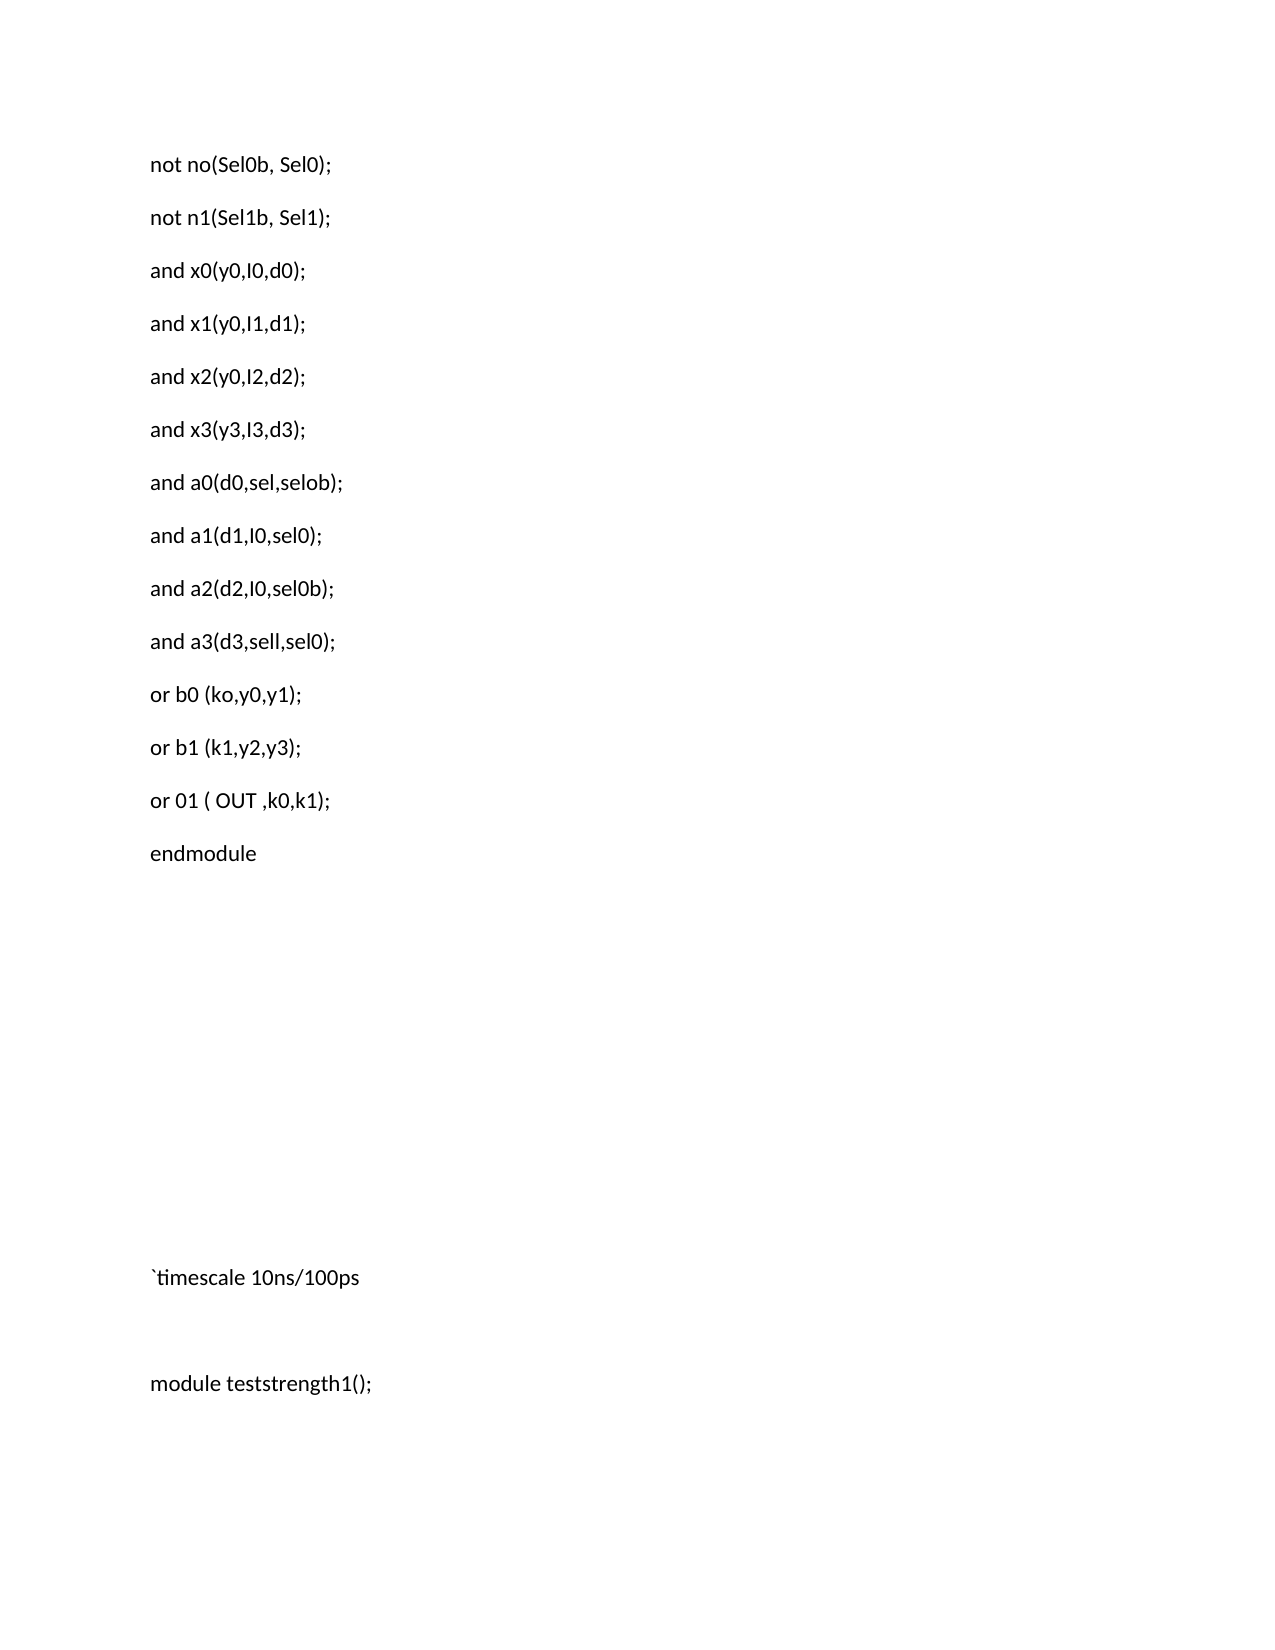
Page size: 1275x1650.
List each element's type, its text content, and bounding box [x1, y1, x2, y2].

text and x2(y0,I2,d2); [150, 362, 1125, 390]
text and a0(d0,sel,selob); [150, 468, 1125, 496]
text not no(Sel0b, Sel0); [150, 150, 1125, 178]
text not n1(Sel1b, Sel1); [150, 203, 1125, 231]
text or b1 (k1,y2,y3); [150, 733, 1125, 761]
text and x3(y3,I3,d3); [150, 415, 1125, 443]
text and a2(d2,I0,sel0b); [150, 574, 1125, 602]
text module teststrength1(); [150, 1369, 1125, 1397]
text or 01 ( OUT ,k0,k1); [150, 786, 1125, 814]
text and x1(y0,I1,d1); [150, 309, 1125, 337]
text and a1(d1,I0,sel0); [150, 521, 1125, 549]
text or b0 (ko,y0,y1); [150, 680, 1125, 708]
text `timescale 10ns/100ps [150, 1263, 1125, 1291]
text and x0(y0,I0,d0); [150, 256, 1125, 284]
text endmodule [150, 839, 1125, 867]
text and a3(d3,sell,sel0); [150, 627, 1125, 655]
